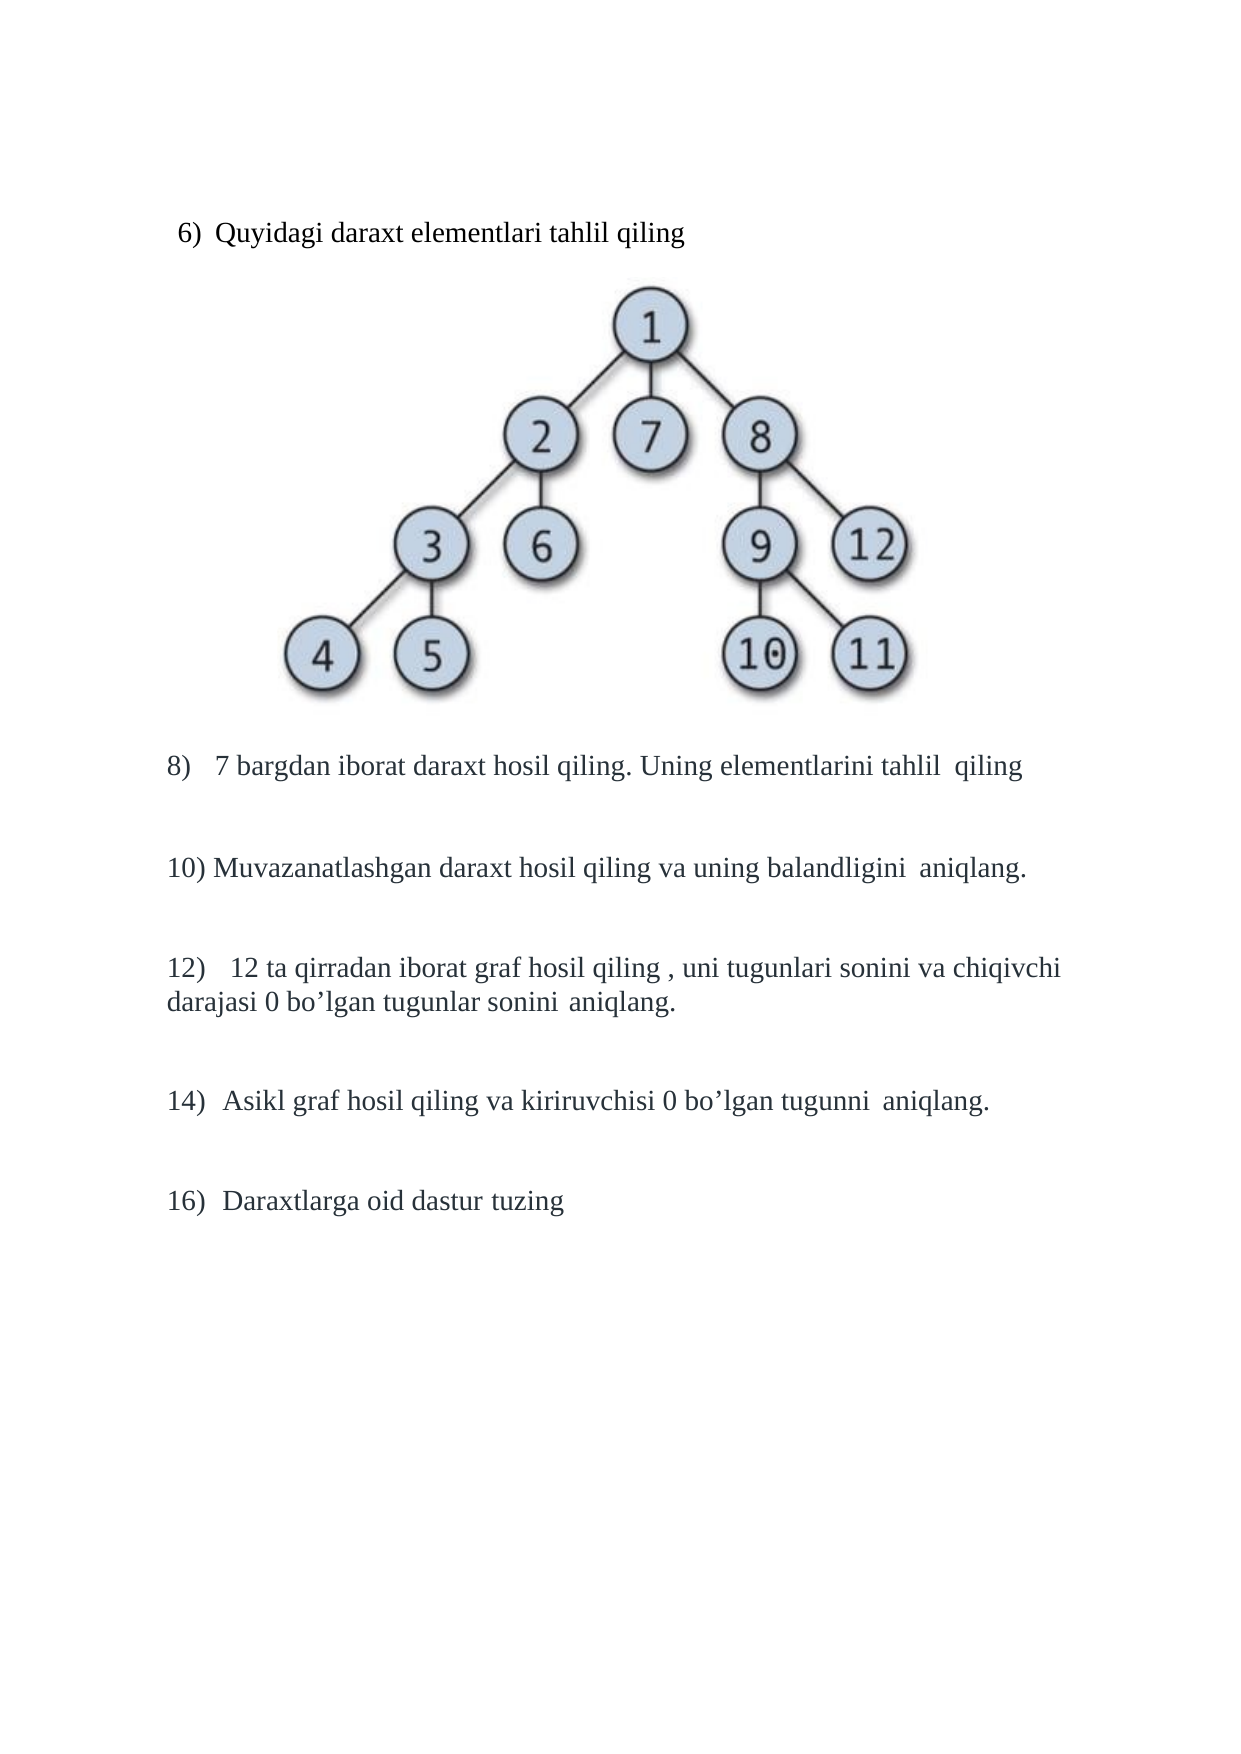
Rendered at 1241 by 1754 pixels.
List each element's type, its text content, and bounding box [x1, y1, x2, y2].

text 6) Quyidagi daraxt elementlari tahlil qiling [177, 216, 1159, 249]
text 12) 12 ta qirradan iborat graf hosil qiling , uni tugunlari sonini va chiqivchi darajasi 0 bo’lgan tugunlar sonini aniqlang. [167, 950, 1083, 1017]
text 16) Daraxtlarga oid dastur tuzing [167, 1184, 1159, 1218]
picture [277, 277, 928, 716]
text 8) 7 bargdan iborat daraxt hosil qiling. Uning elementlarini tahlil qiling [167, 749, 1159, 782]
text 14) Asikl graf hosil qiling va kiriruvchisi 0 bo’lgan tugunni aniqlang. [167, 1084, 1159, 1117]
text 10) Muvazanatlashgan daraxt hosil qiling va uning balandligini aniqlang. [167, 850, 1159, 883]
